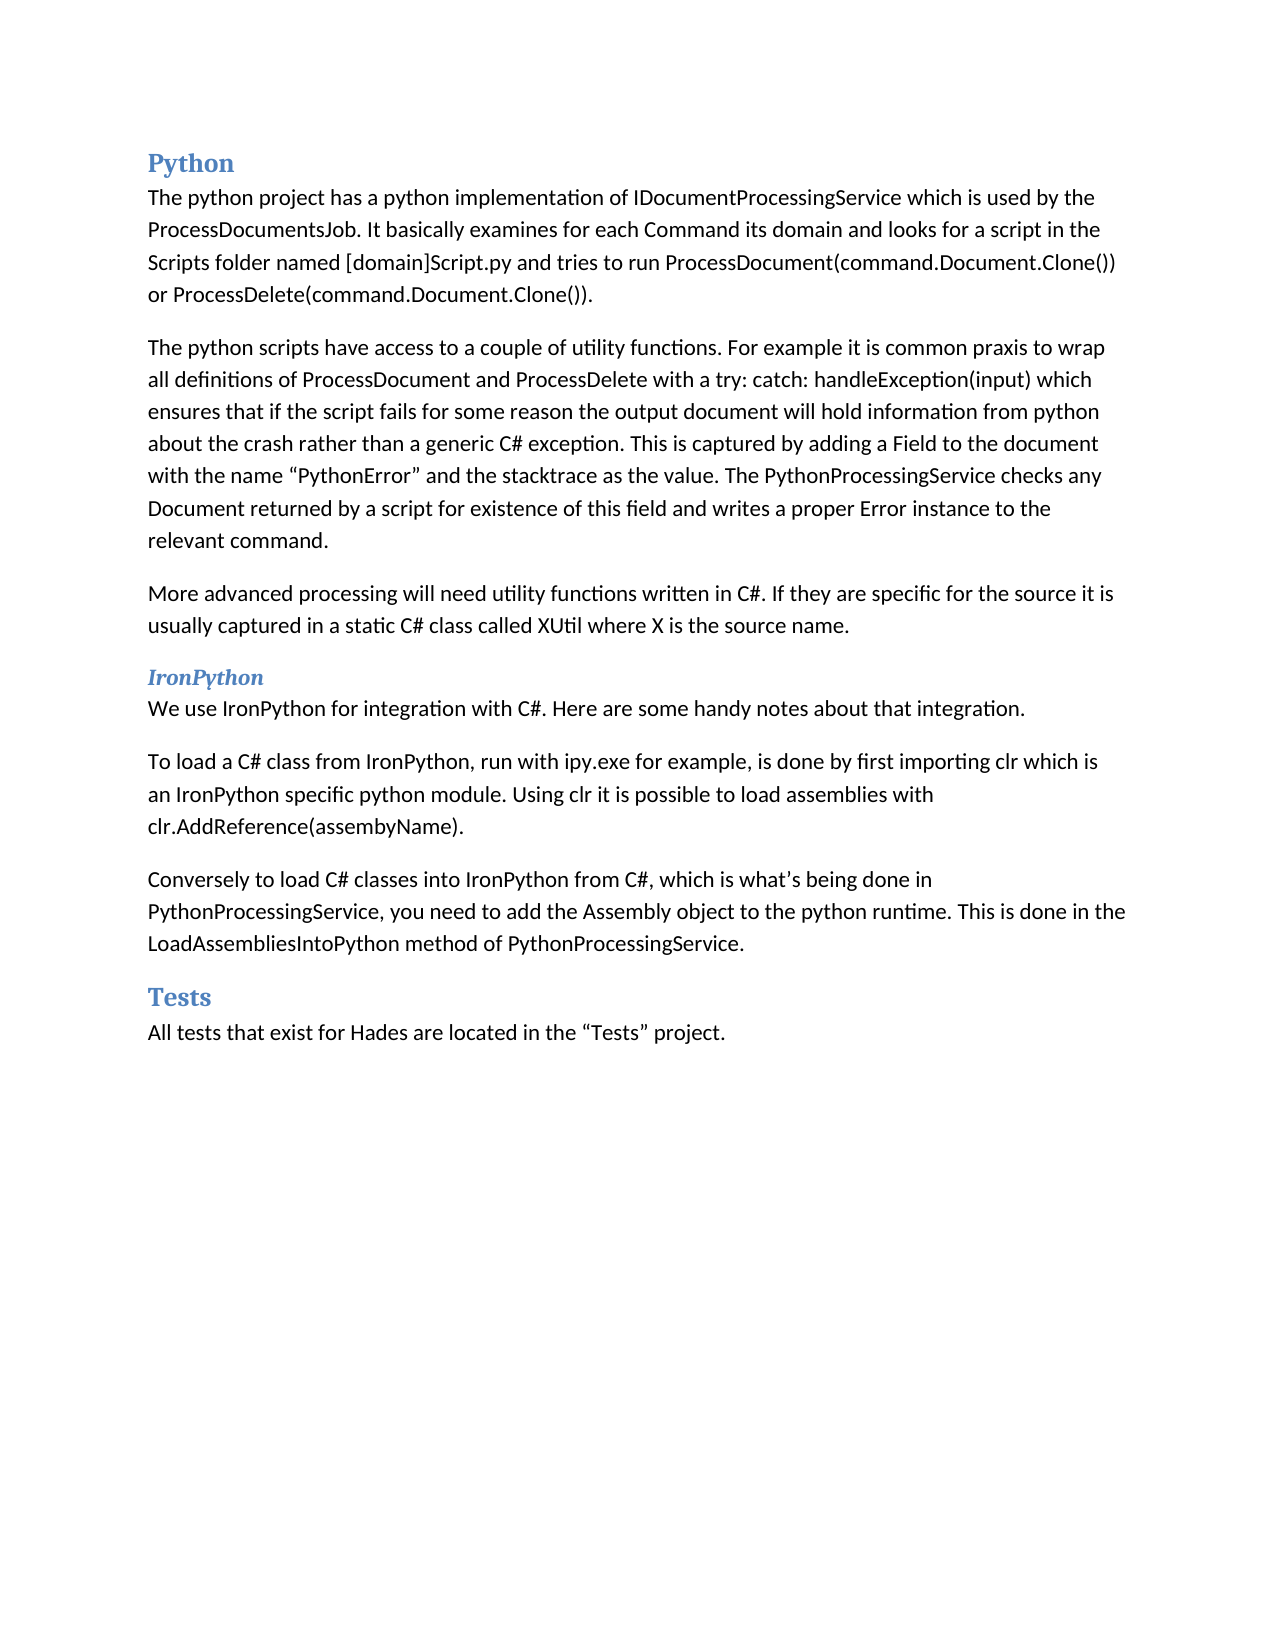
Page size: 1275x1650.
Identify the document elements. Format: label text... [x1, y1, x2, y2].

subtitle Tests [148, 982, 1127, 1013]
text The python scripts have access to a couple of utility functions. For example it is common praxis to wrap all definitions of ProcessDocument and ProcessDelete with a try: catch: handleException(input) which ensures that if the script fails for some reason the output document will hold information from python about the crash rather than a generic C# exception. This is captured by adding a Field to the document with the name “PythonError” and the stacktrace as the value. The PythonProcessingService checks any Document returned by a script for existence of this field and writes a proper Error instance to the relevant command. [148, 333, 1127, 554]
text All tests that exist for Hades are located in the “Tests” project. [148, 1018, 1127, 1046]
subtitle Python [148, 148, 1127, 179]
subtitle IronPython [148, 664, 1127, 691]
text Conversely to load C# classes into IronPython from C#, which is what’s being done in PythonProcessingService, you need to add the Assembly object to the python runtime. This is done in the LoadAssembliesIntoPython method of PythonProcessingService. [148, 865, 1127, 957]
text We use IronPython for integration with C#. Here are some handy notes about that integration. [148, 694, 1127, 722]
text To load a C# class from IronPython, run with ipy.exe for example, is done by first importing clr which is an IronPython specific python module. Using clr it is possible to load assemblies with clr.AddReference(assembyName). [148, 747, 1127, 840]
text More advanced processing will need utility functions written in C#. If they are specific for the source it is usually captured in a static C# class called XUtil where X is the source name. [148, 579, 1127, 639]
text The python project has a python implementation of IDocumentProcessingService which is used by the ProcessDocumentsJob. It basically examines for each Command its domain and looks for a script in the Scripts folder named [domain]Script.py and tries to run ProcessDocument(command.Document.Clone()) or ProcessDelete(command.Document.Clone()). [148, 183, 1127, 308]
